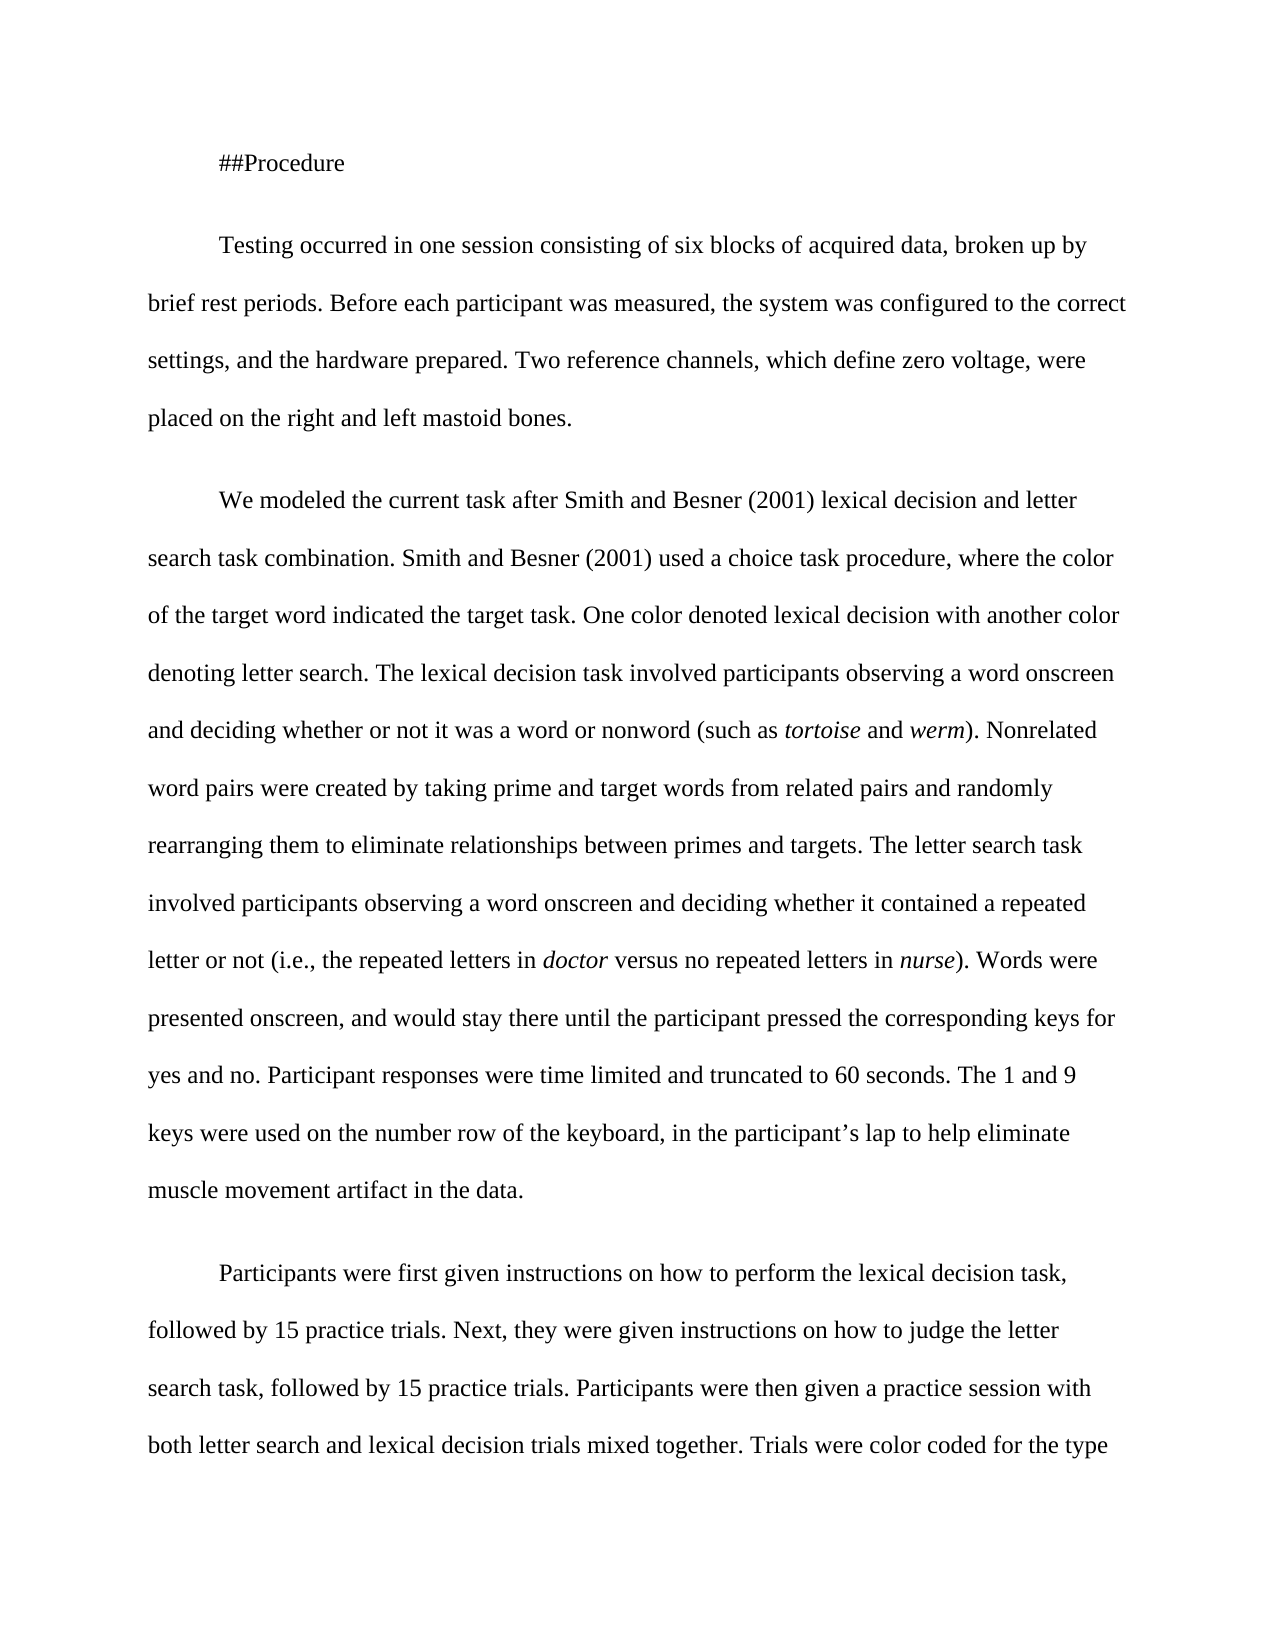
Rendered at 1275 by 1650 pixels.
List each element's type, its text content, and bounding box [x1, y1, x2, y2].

text ##Procedure [148, 148, 1127, 176]
text Testing occurred in one session consisting of six blocks of acquired data, broken up by brief rest periods. Before each participant was measured, the system was configured to the correct settings, and the hardware prepared. Two reference channels, which define zero voltage, were placed on the right and left mastoid bones. [148, 230, 1127, 431]
